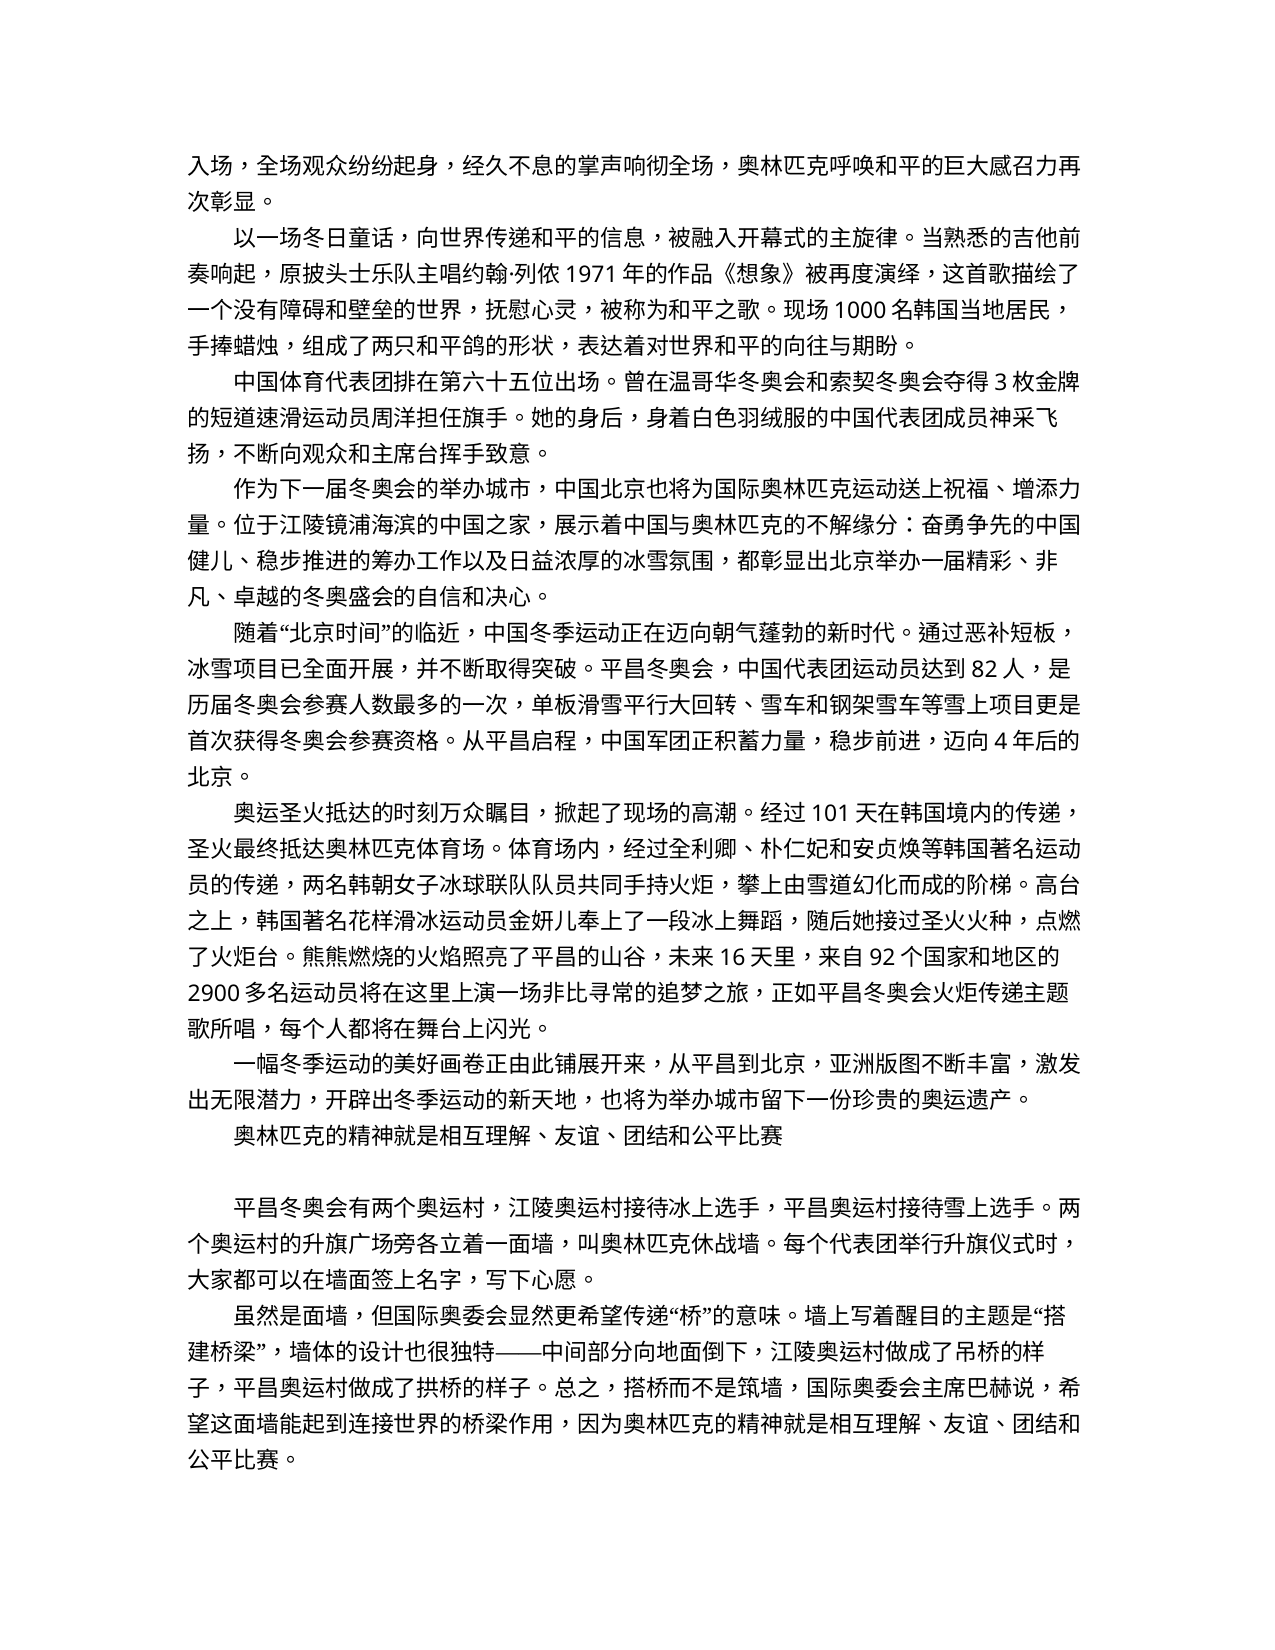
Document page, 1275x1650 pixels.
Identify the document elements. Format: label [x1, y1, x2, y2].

text [187, 150, 1087, 1475]
